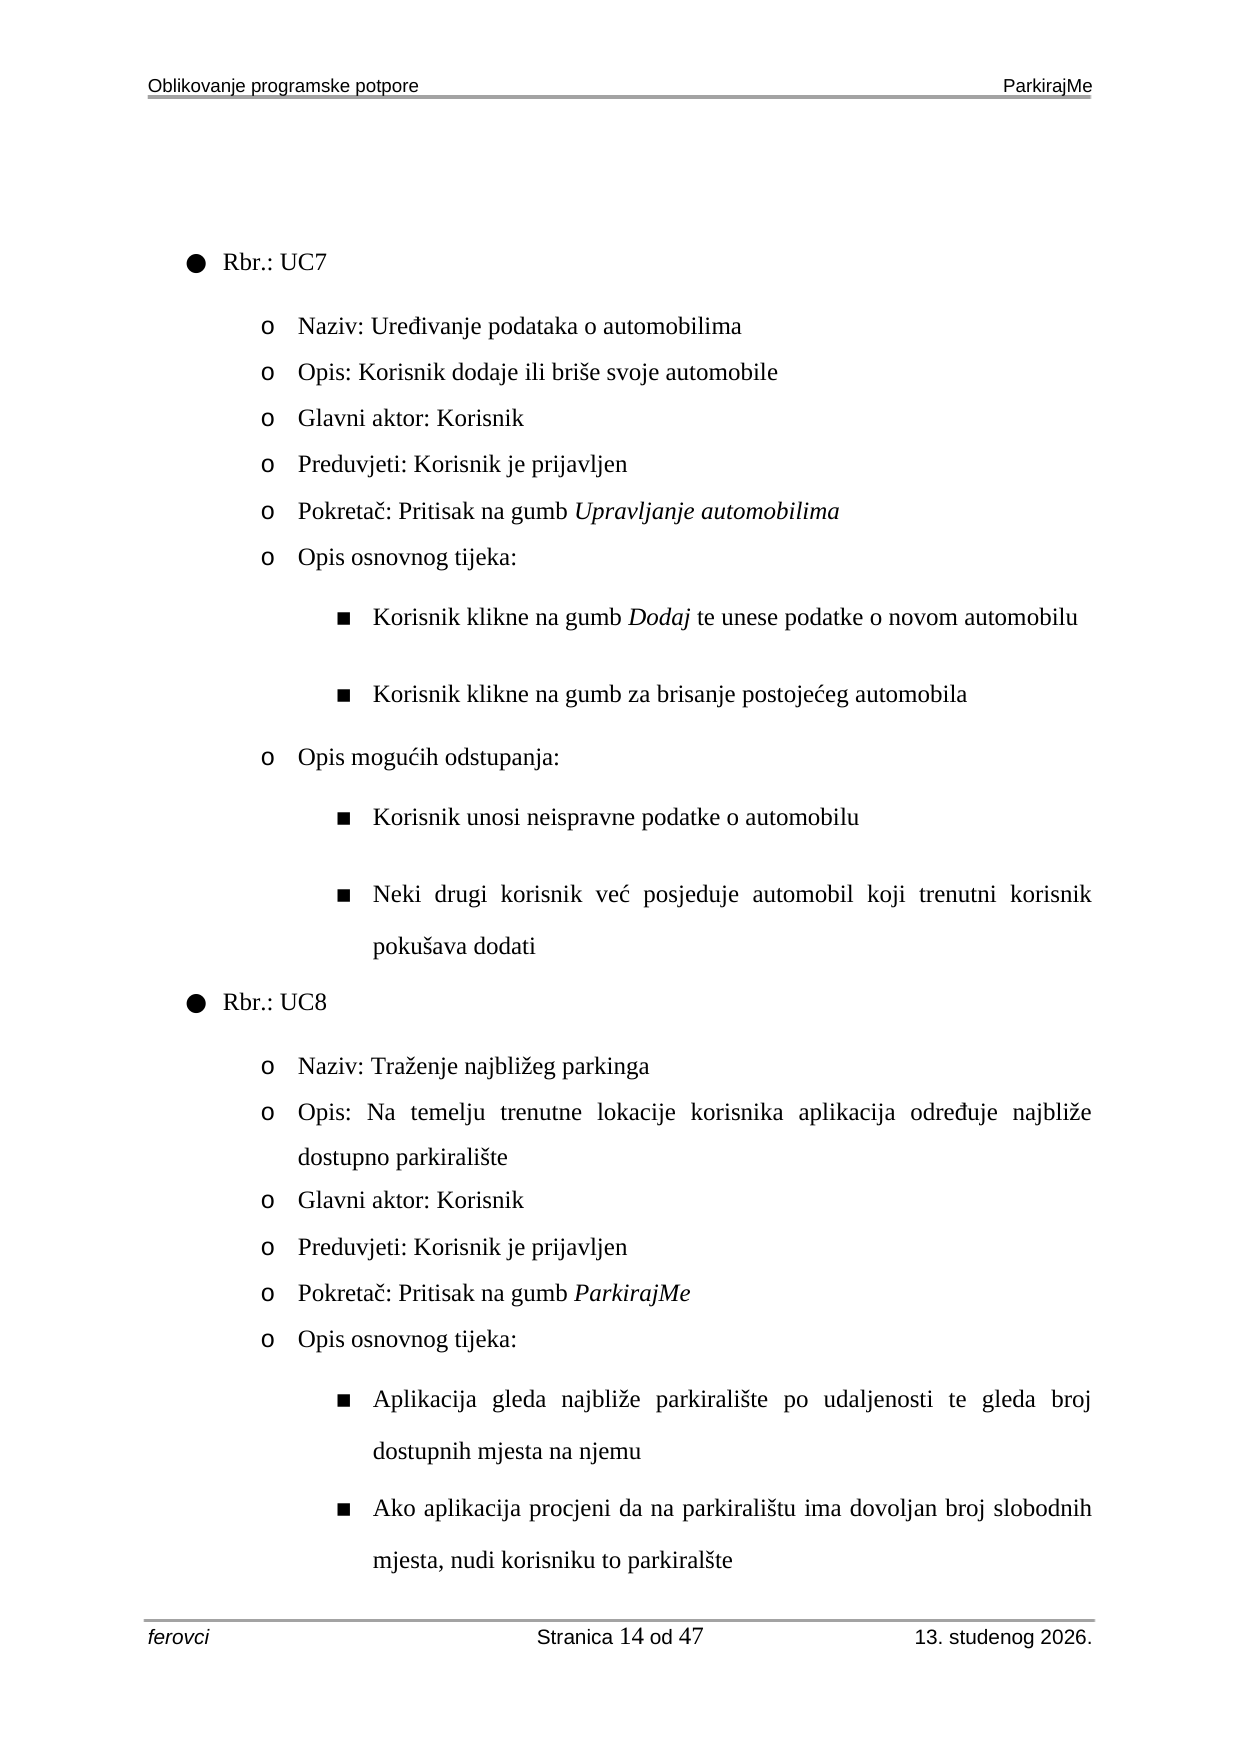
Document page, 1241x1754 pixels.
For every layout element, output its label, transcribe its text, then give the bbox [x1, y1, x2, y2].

list Opis: Korisnik dodaje ili briše svoje automobile [260, 357, 1093, 388]
list Naziv: Uređivanje podataka o automobilima [260, 311, 1093, 342]
list Rbr.: UC8 [185, 974, 1093, 1025]
list Pokretač: Pritisak na gumb ParkirajMe [260, 1278, 1093, 1309]
list Ako aplikacija procjeni da na parkiralištu ima dovoljan broj slobodnih mjesta, nudi korisniku to parkiralšte [335, 1479, 1093, 1573]
picture [147, 95, 1092, 99]
list Opis: Na temelju trenutne lokacije korisnika aplikacija određuje najbliže dostupno parkiralište [260, 1097, 1093, 1171]
list Glavni aktor: Korisnik [260, 1185, 1093, 1216]
list Glavni aktor: Korisnik [260, 403, 1093, 434]
list Korisnik klikne na gumb za brisanje postojećeg automobila [335, 665, 1093, 716]
list Korisnik unosi neispravne podatke o automobilu [335, 788, 1093, 839]
list Naziv: Traženje najbližeg parkinga [260, 1051, 1093, 1082]
list Opis osnovnog tijeka: [260, 542, 1093, 573]
list Preduvjeti: Korisnik je prijavljen [260, 449, 1093, 480]
list Opis osnovnog tijeka: [260, 1324, 1093, 1355]
list Preduvjeti: Korisnik je prijavljen [260, 1232, 1093, 1262]
list Korisnik klikne na gumb Dodaj te unese podatke o novom automobilu [335, 588, 1093, 639]
list Neki drugi korisnik već posjeduje automobil koji trenutni korisnik pokušava dodati [335, 865, 1093, 959]
list Pokretač: Pritisak na gumb Upravljanje automobilima [260, 496, 1093, 527]
list Opis mogućih odstupanja: [260, 742, 1093, 773]
list Aplikacija gleda najbliže parkiralište po udaljenosti te gleda broj dostupnih mjesta na njemu [335, 1370, 1093, 1465]
list Rbr.: UC7 [185, 234, 1093, 285]
